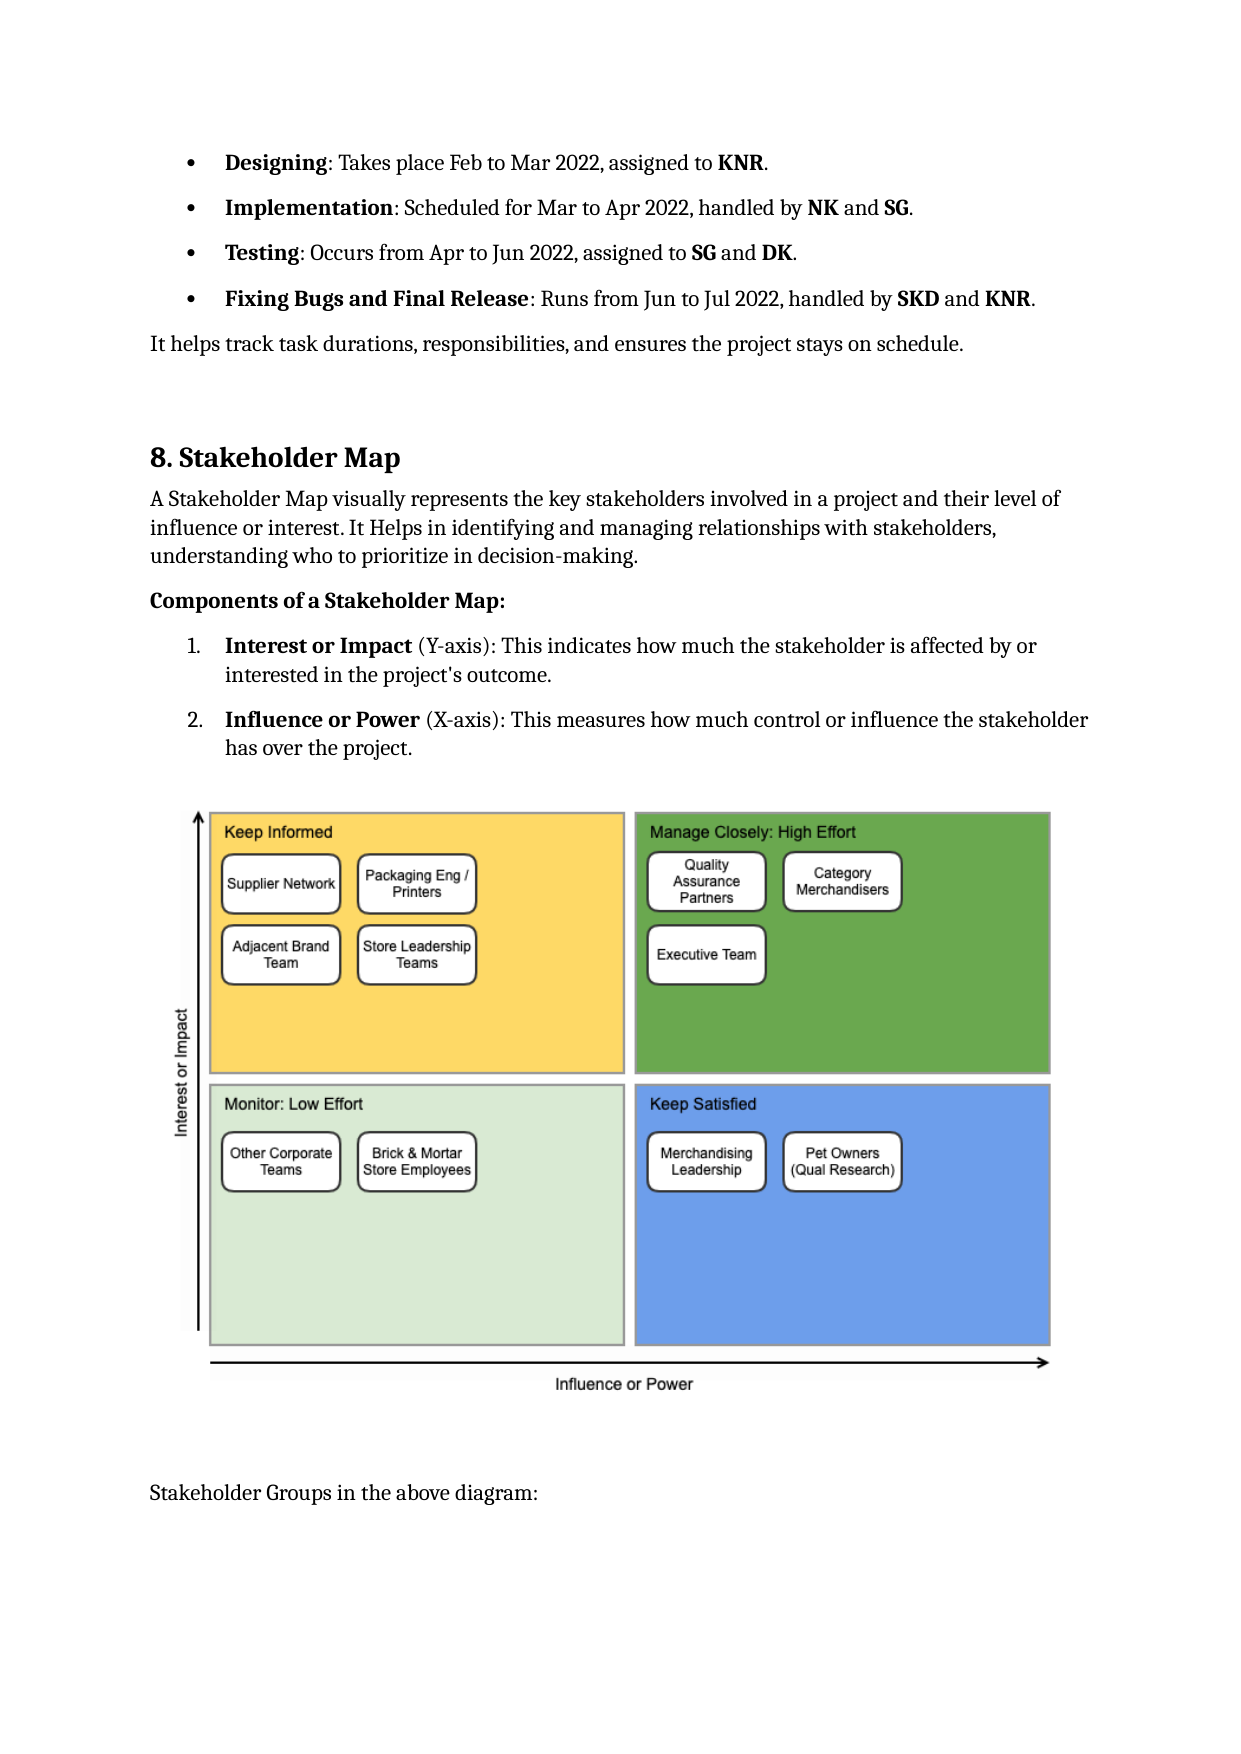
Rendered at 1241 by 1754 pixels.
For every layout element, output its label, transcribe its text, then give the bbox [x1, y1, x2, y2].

list Designing: Takes place Feb to Mar 2022, assigned to KNR. [187, 150, 1090, 176]
text A Stakeholder Map visually represents the key stakeholders involved in a project and their level of influence or interest. It Helps in identifying and managing relationships with stakeholders, understanding who to prioritize in decision-making. [150, 486, 1090, 569]
list Interest or Impact (Y-axis): This indicates how much the stakeholder is affected by or interested in the project's outcome. [187, 633, 1090, 688]
text Stakeholder Groups in the above diagram: [150, 1479, 1090, 1506]
text Components of a Stakeholder Map: [150, 588, 1090, 614]
subtitle 8. Stakeholder Map [150, 441, 1090, 475]
list Influence or Power (X-axis): This measures how much control or influence the stakeholder has over the project. [187, 707, 1090, 761]
list Testing: Occurs from Apr to Jun 2022, assigned to SG and DK. [187, 240, 1090, 267]
picture [150, 780, 1091, 1416]
list Implementation: Scheduled for Mar to Apr 2022, handled by NK and SG. [187, 195, 1090, 221]
list Fixing Bugs and Final Release: Runs from Jun to Jul 2022, handled by SKD and KNR. [187, 285, 1090, 312]
text It helps track task durations, responsibilities, and ensures the project stays on schedule. [150, 330, 1090, 357]
